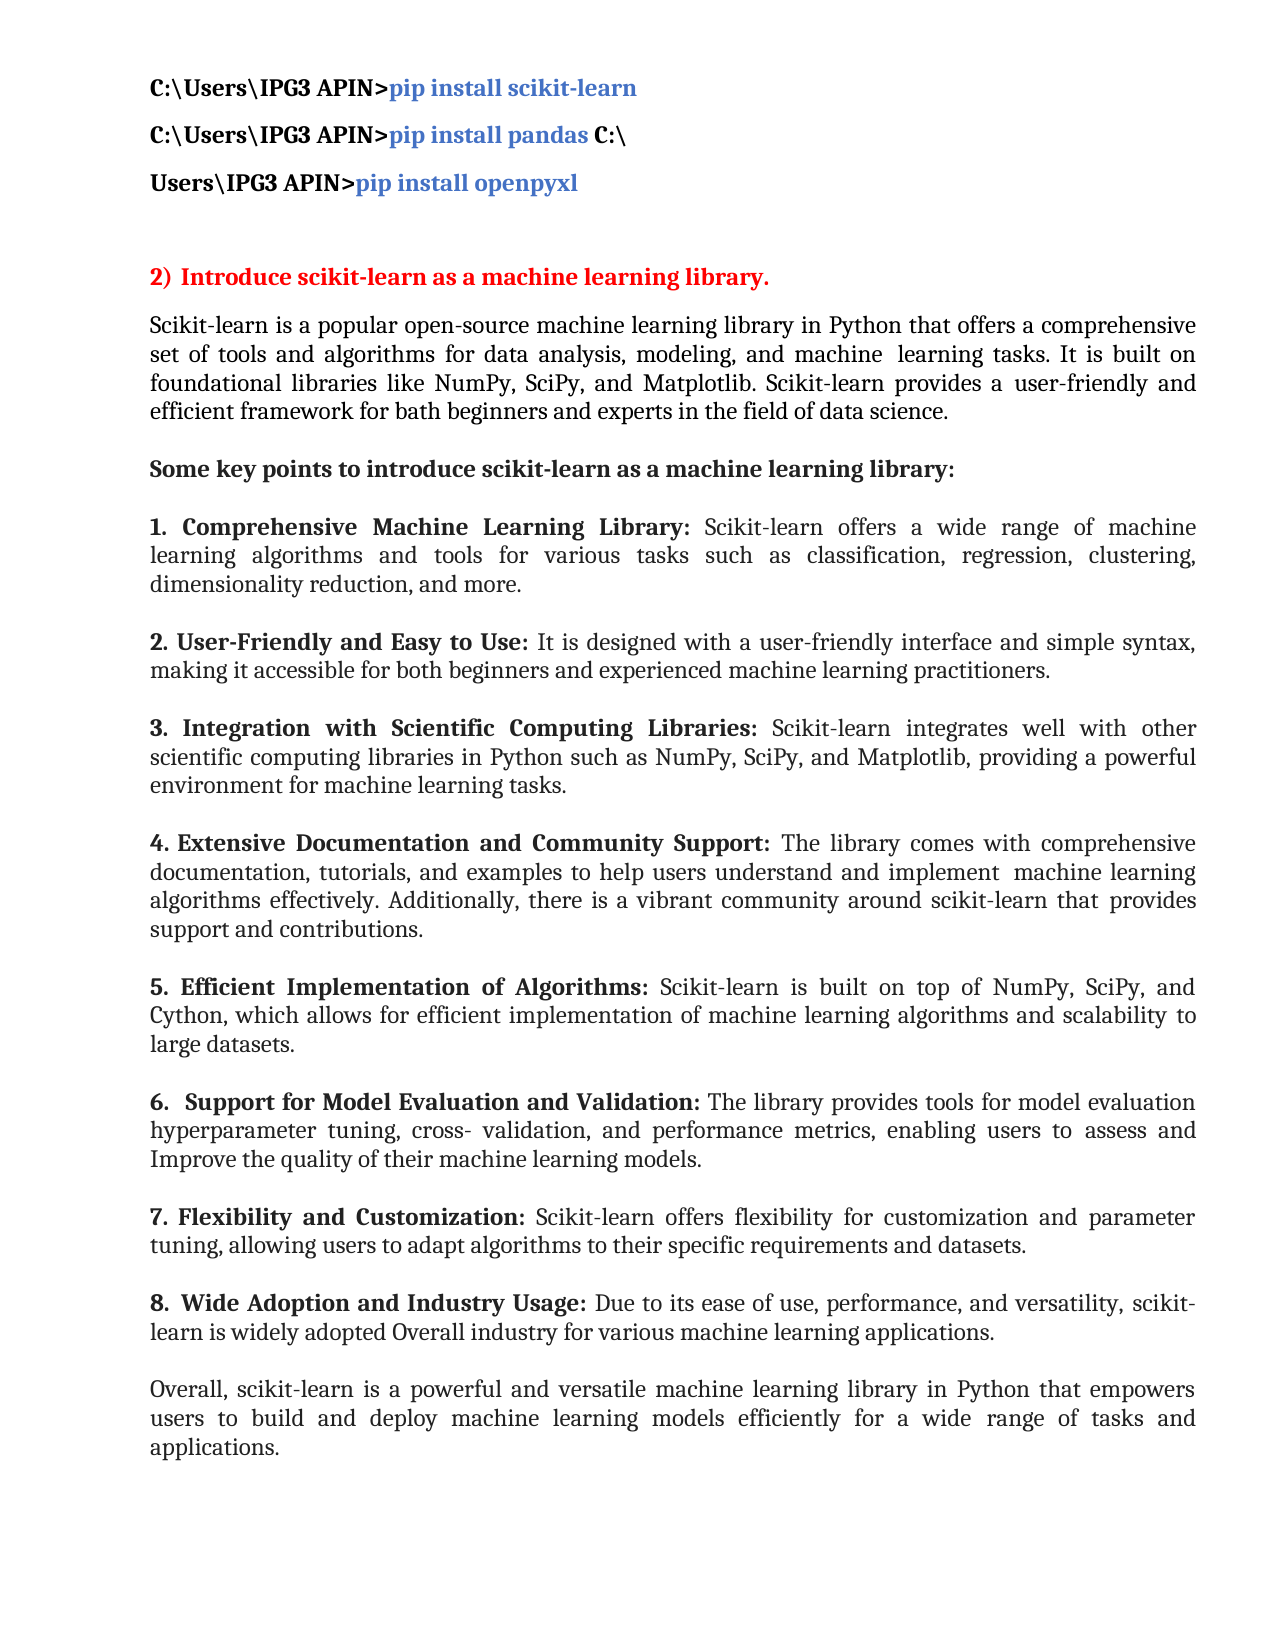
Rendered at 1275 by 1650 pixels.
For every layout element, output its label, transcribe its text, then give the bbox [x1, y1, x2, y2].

list Comprehensive Machine Learning Library: Scikit-learn offers a wide range of machine learning algorithms and tools for various tasks such as classification, regression, clustering, dimensionality reduction, and more. [150, 512, 1196, 599]
text Scikit-learn is a popular open-source machine learning library in Python that offers a comprehensive set of tools and algorithms for data analysis, modeling, and machine learning tasks. It is built on foundational libraries like NumPy, SciPy, and Matplotlib. Scikit-learn provides a user-friendly and efficient framework for bath beginners and experts in the field of data science. [150, 311, 1197, 426]
list Support for Model Evaluation and Validation: The library provides tools for model evaluation hyperparameter tuning, cross- validation, and performance metrics, enabling users to assess and Improve the quality of their machine learning models. [150, 1087, 1197, 1174]
text Overall, scikit-learn is a powerful and versatile machine learning library in Python that empowers users to build and deploy machine learning models efficiently for a wide range of tasks and applications. [150, 1375, 1196, 1461]
list Introduce scikit-learn as a machine learning library. [150, 263, 1214, 292]
list Flexibility and Customization: Scikit-learn offers flexibility for customization and parameter tuning, allowing users to adapt algorithms to their specific requirements and datasets. [150, 1203, 1196, 1260]
list User-Friendly and Easy to Use: It is designed with a user-friendly interface and simple syntax, making it accessible for both beginners and experienced machine learning practitioners. [150, 627, 1197, 685]
subtitle Some key points to introduce scikit-learn as a machine learning library: [150, 455, 1214, 484]
list Integration with Scientific Computing Libraries: Scikit-learn integrates well with other scientific computing libraries in Python such as NumPy, SciPy, and Matplotlib, providing a powerful environment for machine learning tasks. [150, 714, 1197, 800]
list Wide Adoption and Industry Usage: Due to its ease of use, performance, and versatility, scikit-learn is widely adopted Overall industry for various machine learning applications. [150, 1289, 1196, 1346]
list Extensive Documentation and Community Support: The library comes with comprehensive documentation, tutorials, and examples to help users understand and implement machine learning algorithms effectively. Additionally, there is a vibrant community around scikit-learn that provides support and contributions. [150, 829, 1197, 944]
subtitle C:\Users\IPG3 APIN>pip install scikit-learn C:\Users\IPG3 APIN>pip install pandas C:\Users\IPG3 APIN>pip install openpyxl [150, 74, 647, 197]
list Efficient Implementation of Algorithms: Scikit-learn is built on top of NumPy, SciPy, and Cython, which allows for efficient implementation of machine learning algorithms and scalability to large datasets. [150, 972, 1196, 1059]
